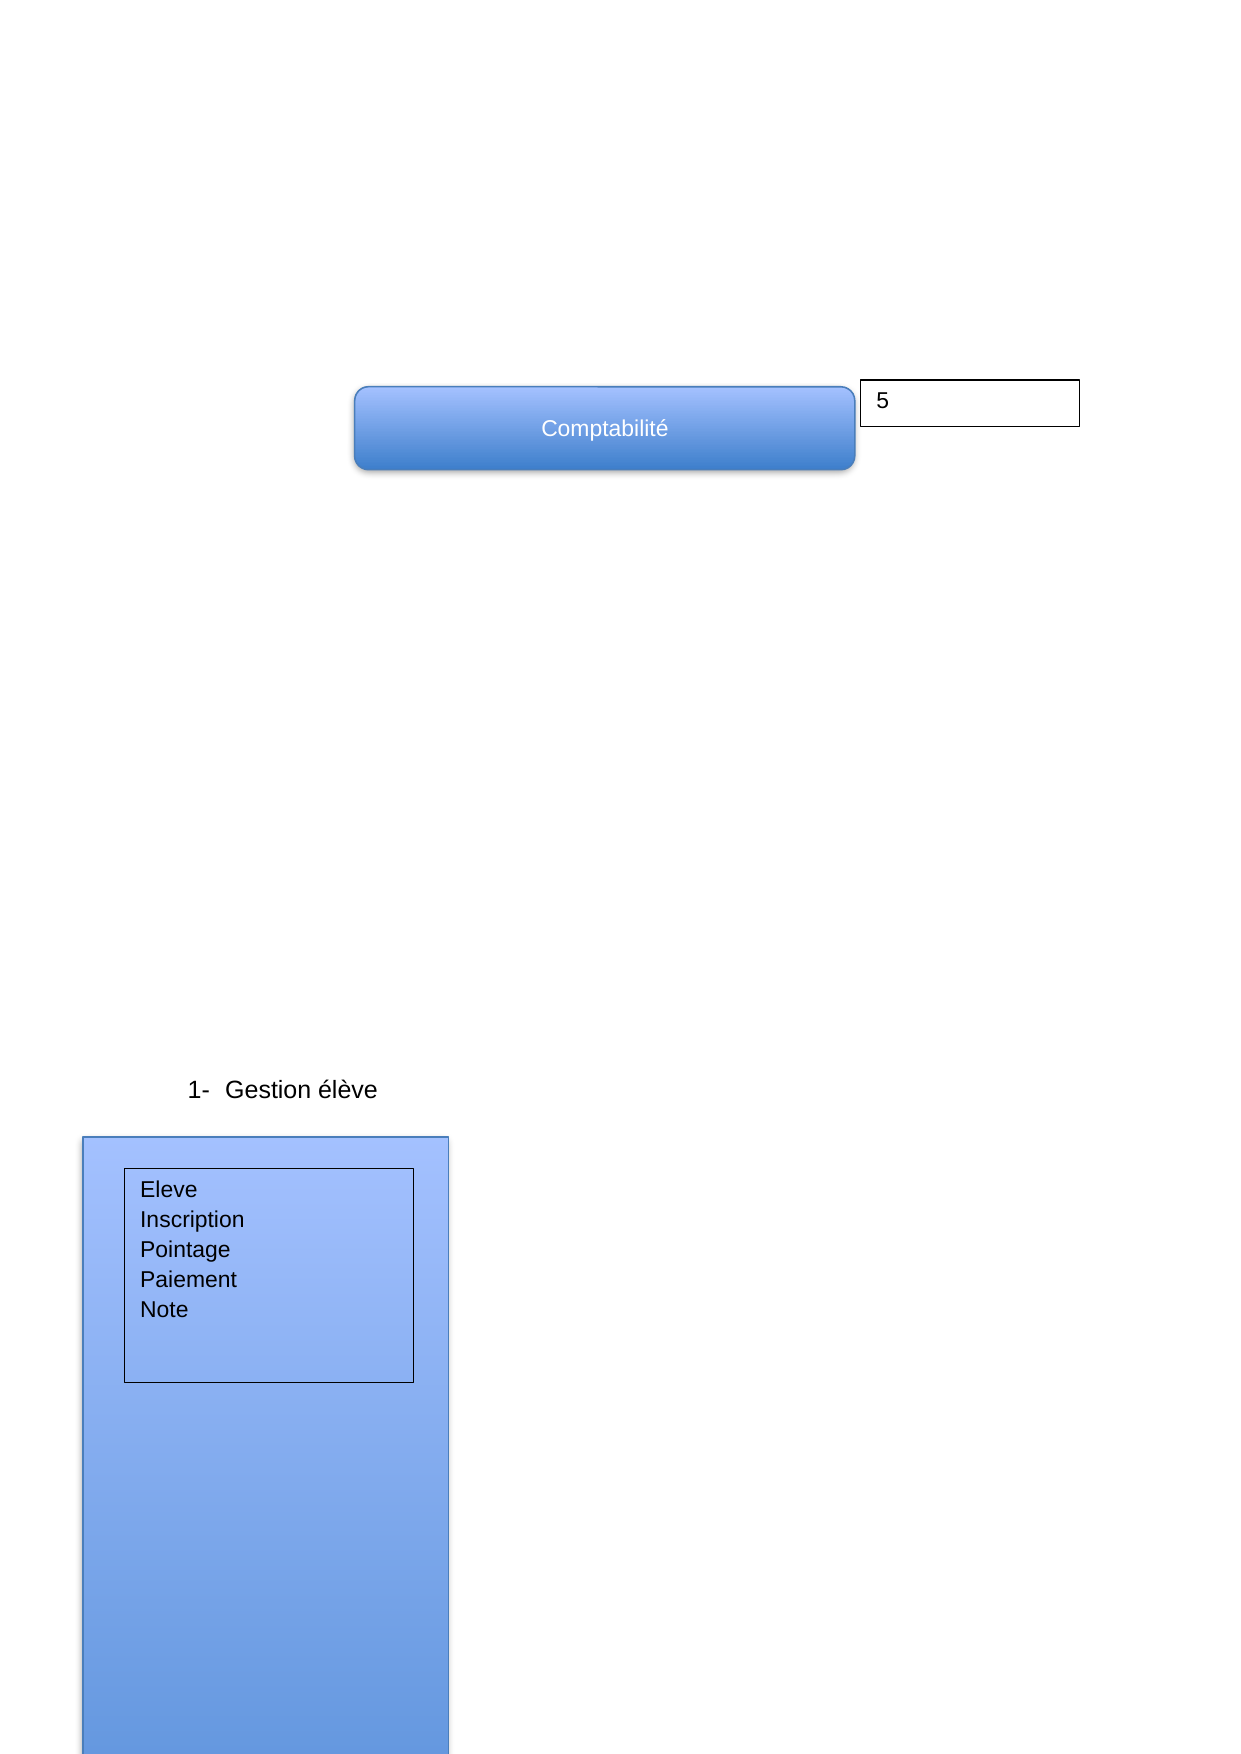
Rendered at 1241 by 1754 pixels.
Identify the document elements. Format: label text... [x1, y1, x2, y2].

list Gestion élève [187, 1074, 1090, 1103]
